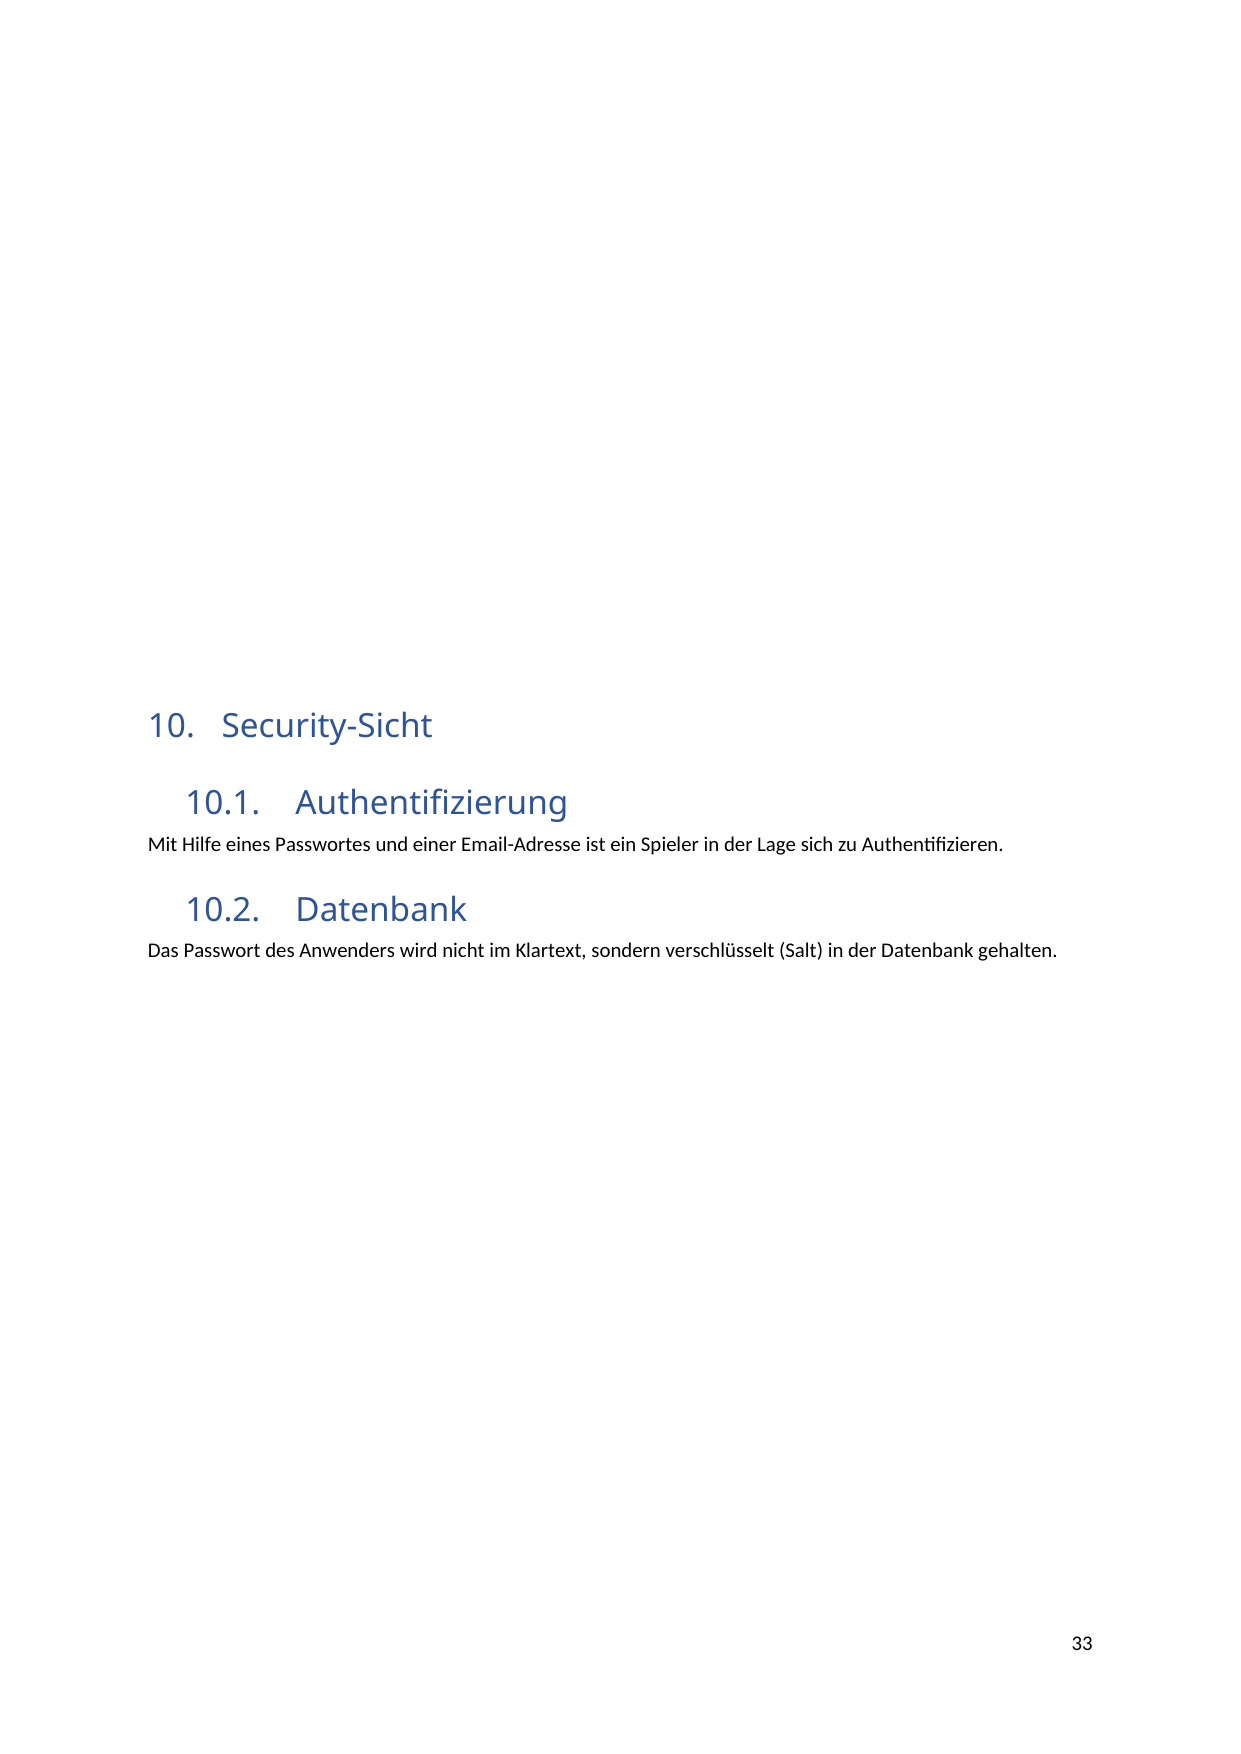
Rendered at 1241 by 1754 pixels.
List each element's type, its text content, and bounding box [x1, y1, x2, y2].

subtitle Security-Sicht [148, 702, 1093, 747]
subtitle Authentifizierung [185, 779, 1093, 824]
text Mit Hilfe eines Passwortes und einer Email-Adresse ist ein Spieler in der Lage sich zu Authentifizieren. [148, 831, 1093, 857]
subtitle Datenbank [185, 885, 1093, 931]
text Das Passwort des Anwenders wird nicht im Klartext, sondern verschlüsselt (Salt) in der Datenbank gehalten. [148, 937, 1093, 963]
